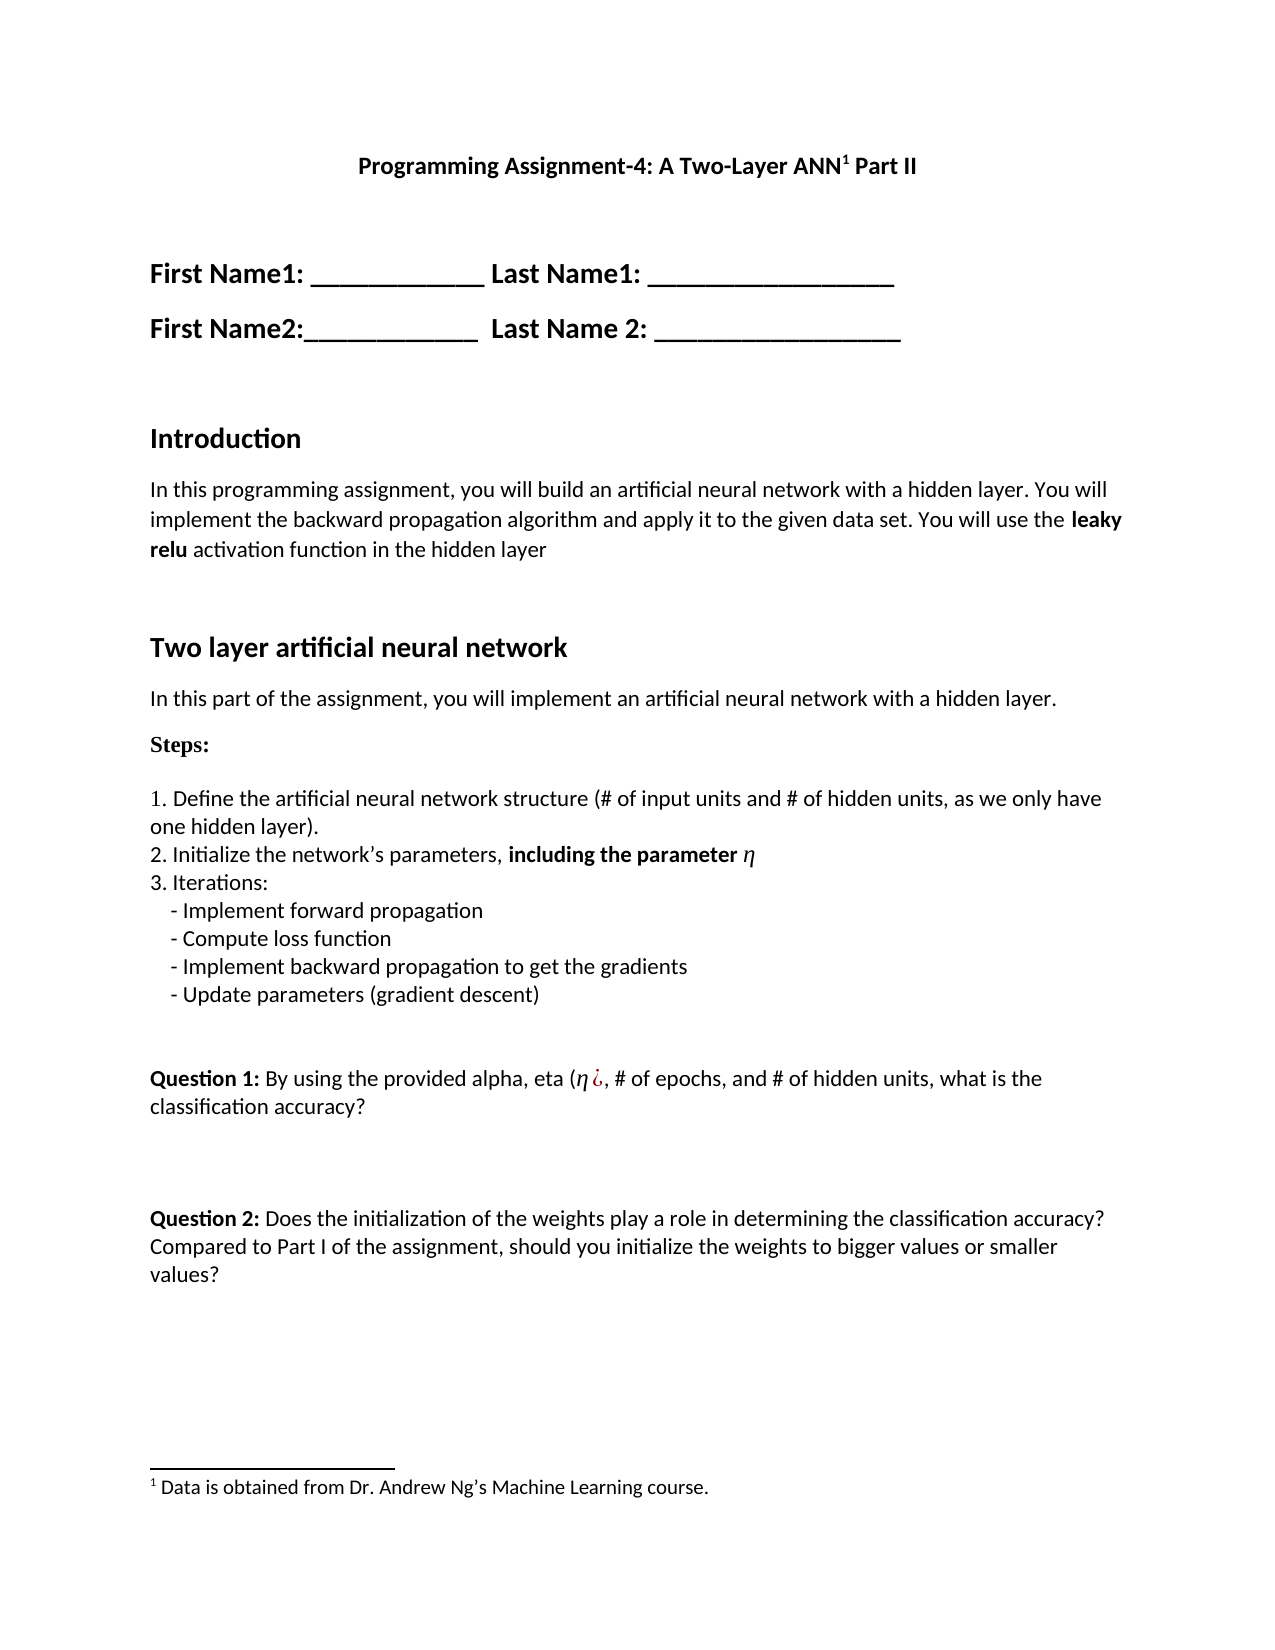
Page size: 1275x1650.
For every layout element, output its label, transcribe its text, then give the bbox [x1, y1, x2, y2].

text Steps: [150, 731, 1125, 758]
text In this part of the assignment, you will implement an artificial neural network with a hidden layer. [150, 684, 1125, 712]
text Introduction [150, 420, 1125, 456]
text First Name2:____________ Last Name 2: _________________ [150, 310, 1125, 345]
text 2. Initialize the network’s parameters, including the parameter [150, 840, 1125, 868]
text Question 2: Does the initialization of the weights play a role in determining the classification accuracy? Compared to Part I of the assignment, should you initialize the weights to bigger values or smaller values? [150, 1204, 1125, 1288]
text Question 1: By using the provided alpha, eta (, # of epochs, and # of hidden units, what is the classification accuracy? [150, 1064, 1125, 1120]
text - Implement backward propagation to get the gradients [150, 952, 1125, 980]
text - Update parameters (gradient descent) [150, 980, 1125, 1008]
text 3. Iterations: [150, 868, 1125, 896]
text In this programming assignment, you will build an artificial neural network with a hidden layer. You will implement the backward propagation algorithm and apply it to the given data set. You will use the leaky relu activation function in the hidden layer [150, 475, 1125, 563]
text Programming Assignment-4: A Two-Layer ANN Part II [150, 150, 1125, 181]
text - Compute loss function [150, 924, 1125, 952]
text - Implement forward propagation [150, 896, 1125, 924]
text Two layer artificial neural network [150, 629, 1125, 665]
text First Name1: ____________ Last Name1: _________________ [150, 255, 1125, 290]
text 1. Define the artificial neural network structure (# of input units and # of hidden units, as we only have one hidden layer). [150, 784, 1125, 840]
